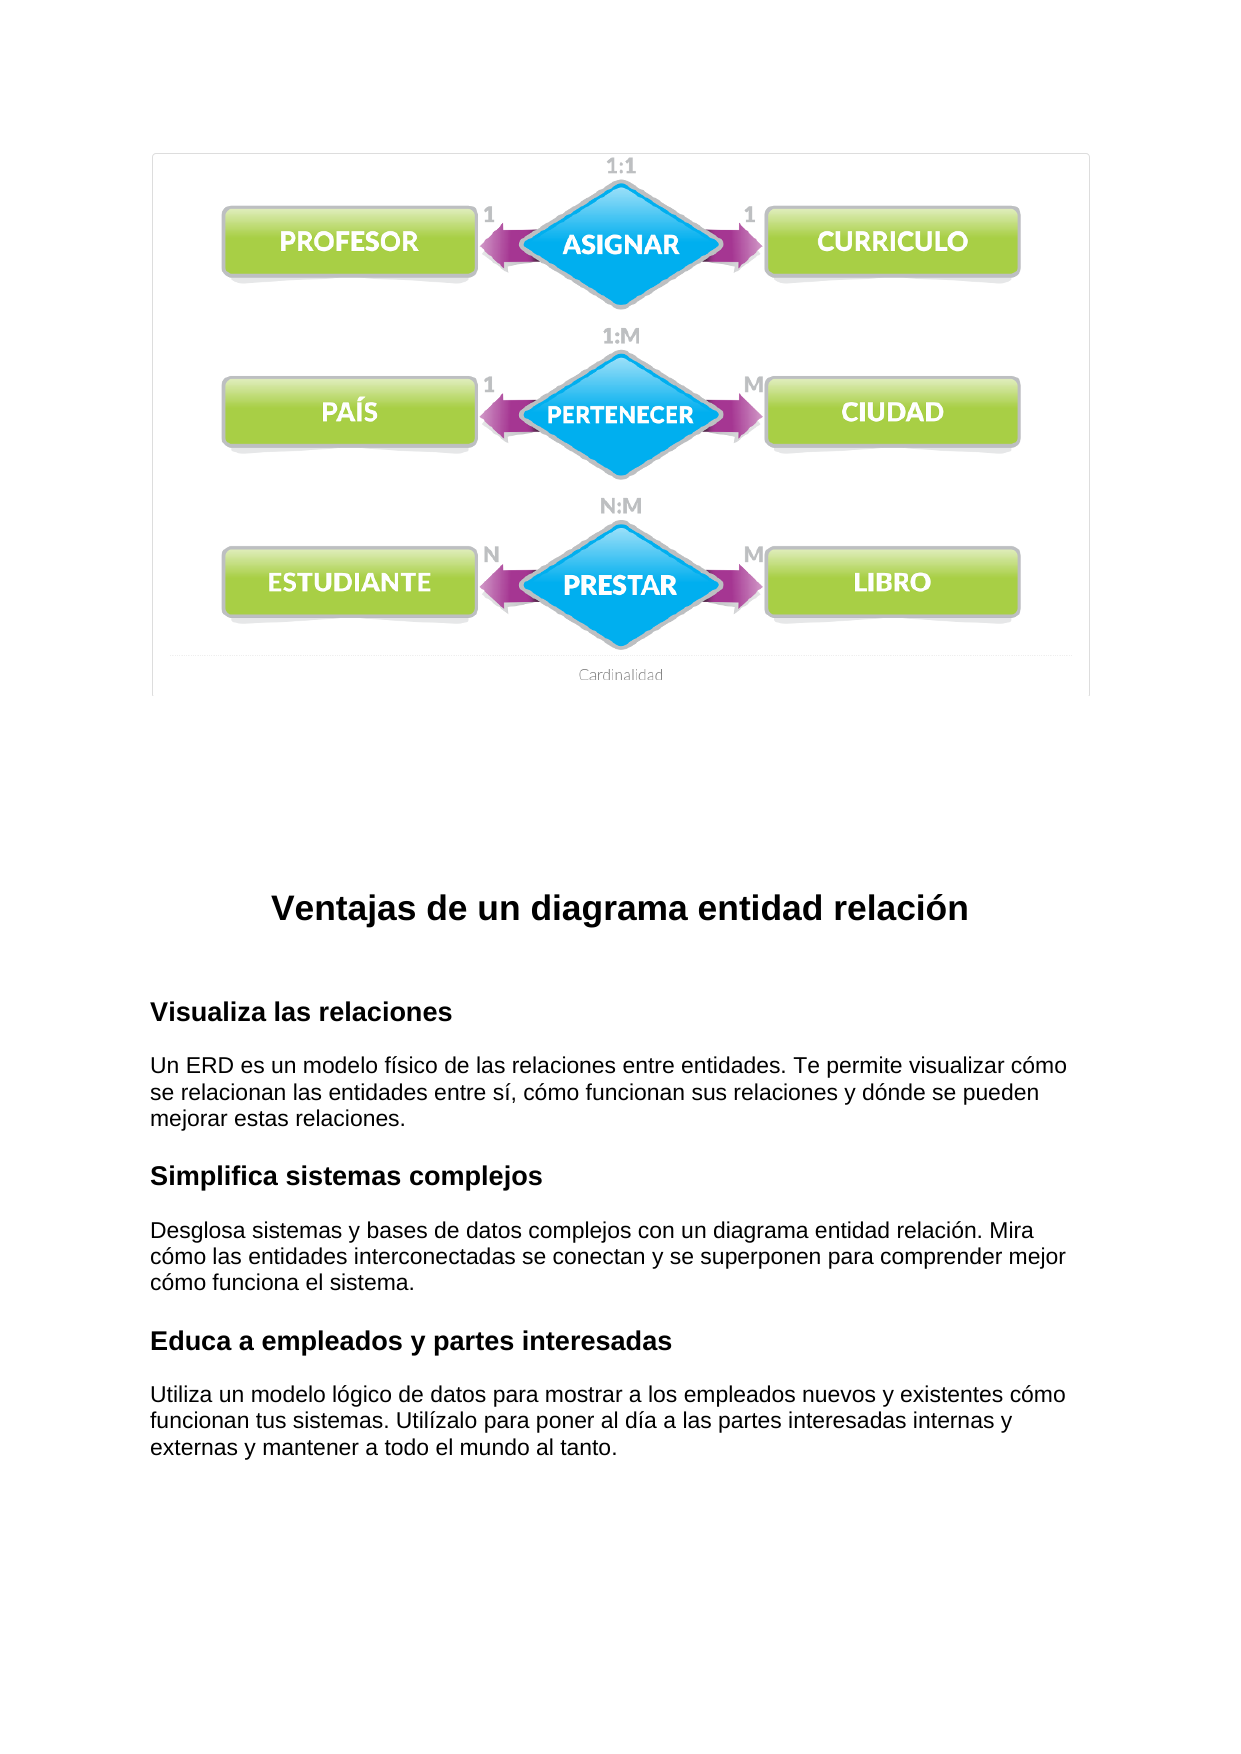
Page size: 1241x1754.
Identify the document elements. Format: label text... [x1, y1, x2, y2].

picture [150, 150, 1091, 696]
subtitle Simplifica sistemas complejos [150, 1160, 1090, 1192]
subtitle Educa a empleados y partes interesadas [150, 1325, 1090, 1356]
subtitle Ventajas de un diagrama entidad relación [150, 887, 1090, 928]
text Un ERD es un modelo físico de las relaciones entre entidades. Te permite visualizar cómo se relacionan las entidades entre sí, cómo funcionan sus relaciones y dónde se pueden mejorar estas relaciones. [150, 1052, 1090, 1131]
subtitle Visualiza las relaciones [150, 996, 1090, 1027]
text Utiliza un modelo lógico de datos para mostrar a los empleados nuevos y existentes cómo funcionan tus sistemas. Utilízalo para poner al día a las partes interesadas internas y externas y mantener a todo el mundo al tanto. [150, 1381, 1090, 1460]
text Desglosa sistemas y bases de datos complejos con un diagrama entidad relación. Mira cómo las entidades interconectadas se conectan y se superponen para comprender mejor cómo funciona el sistema. [150, 1217, 1090, 1296]
